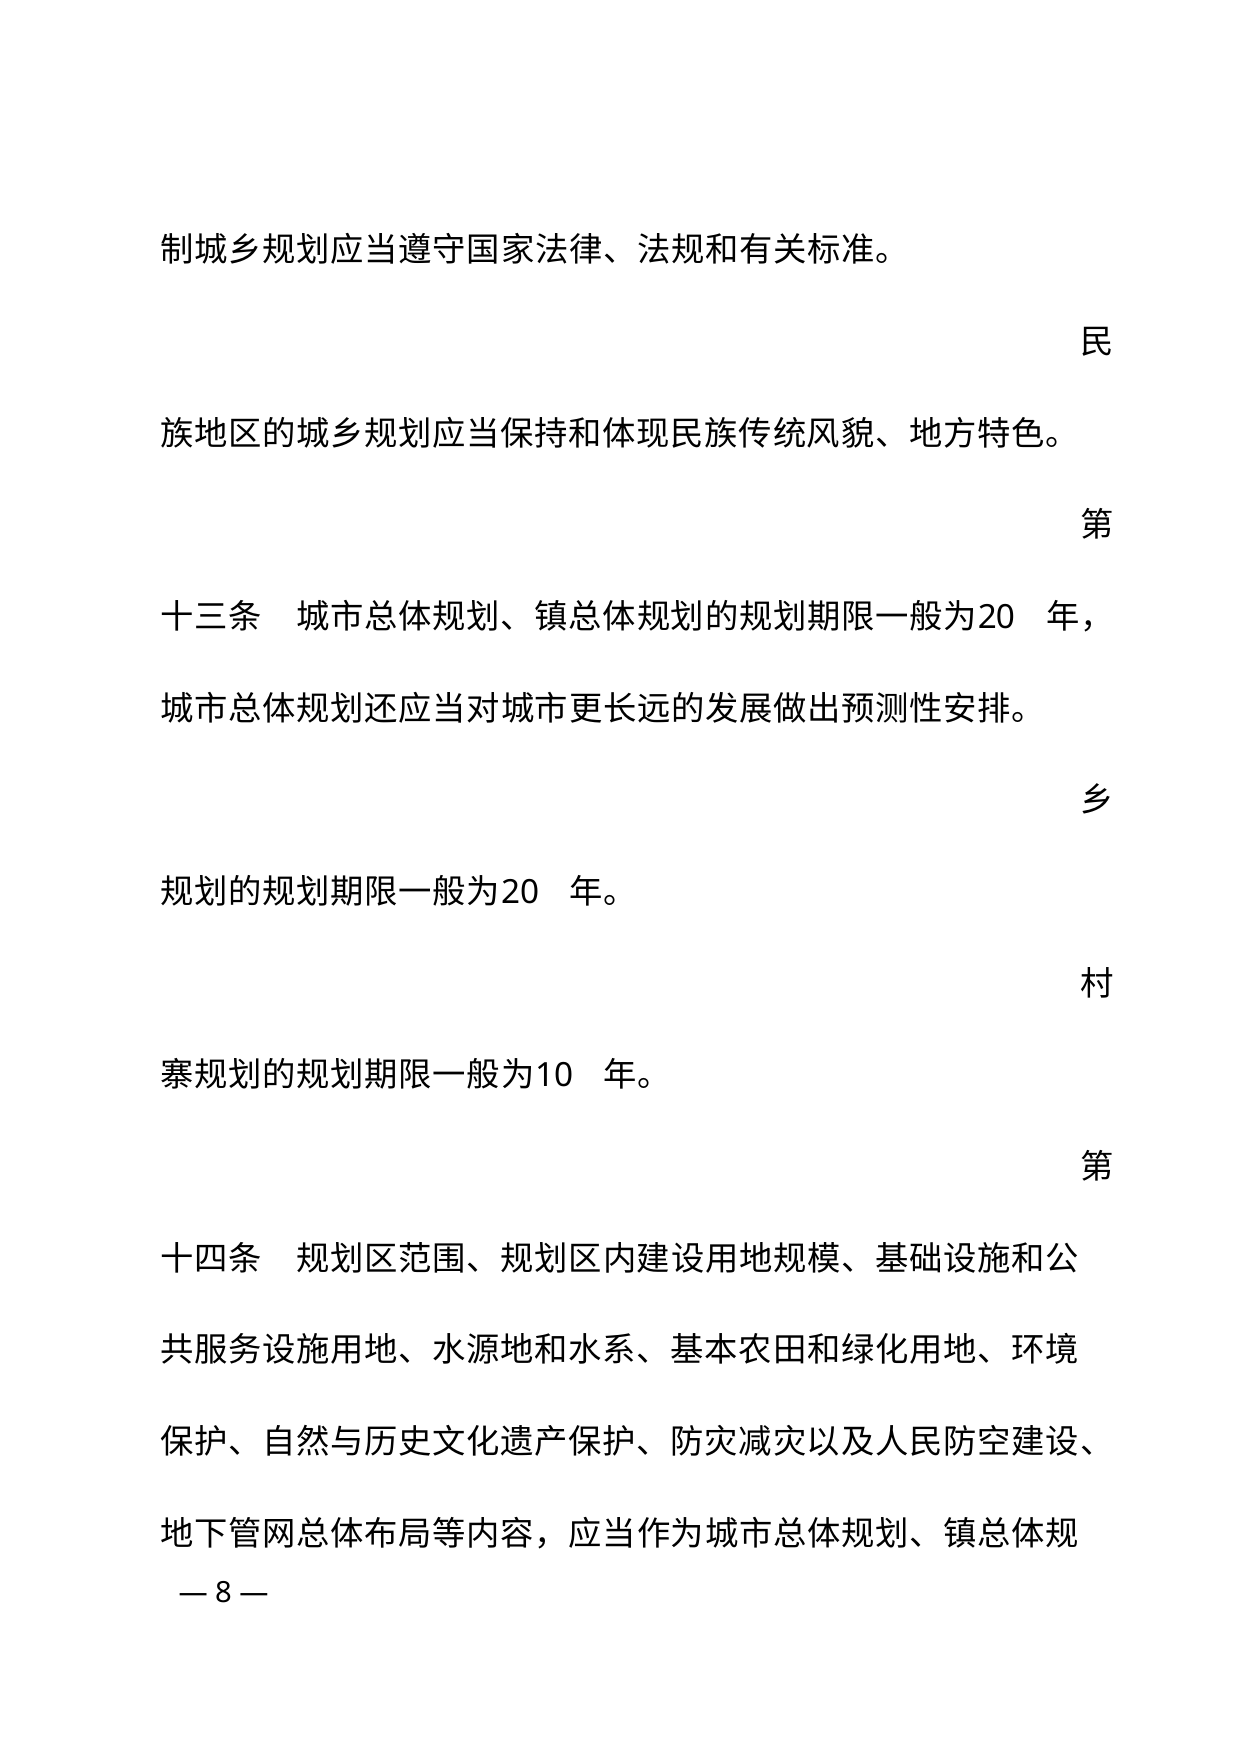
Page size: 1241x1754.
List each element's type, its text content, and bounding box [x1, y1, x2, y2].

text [160, 201, 1080, 293]
text 第十三条 城市总体规划、镇总体规划的规划期限一般为20年，城市总体规划还应当对城市更长远的发展做出预测性安排。 [160, 476, 1080, 751]
text 乡规划的规划期限一般为20年。 [160, 751, 1080, 934]
text 民族地区的城乡规划应当保持和体现民族传统风貌、地方特色。 [160, 293, 1080, 476]
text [160, 1118, 1080, 1576]
text 村寨规划的规划期限一般为10年。 [160, 934, 1080, 1118]
